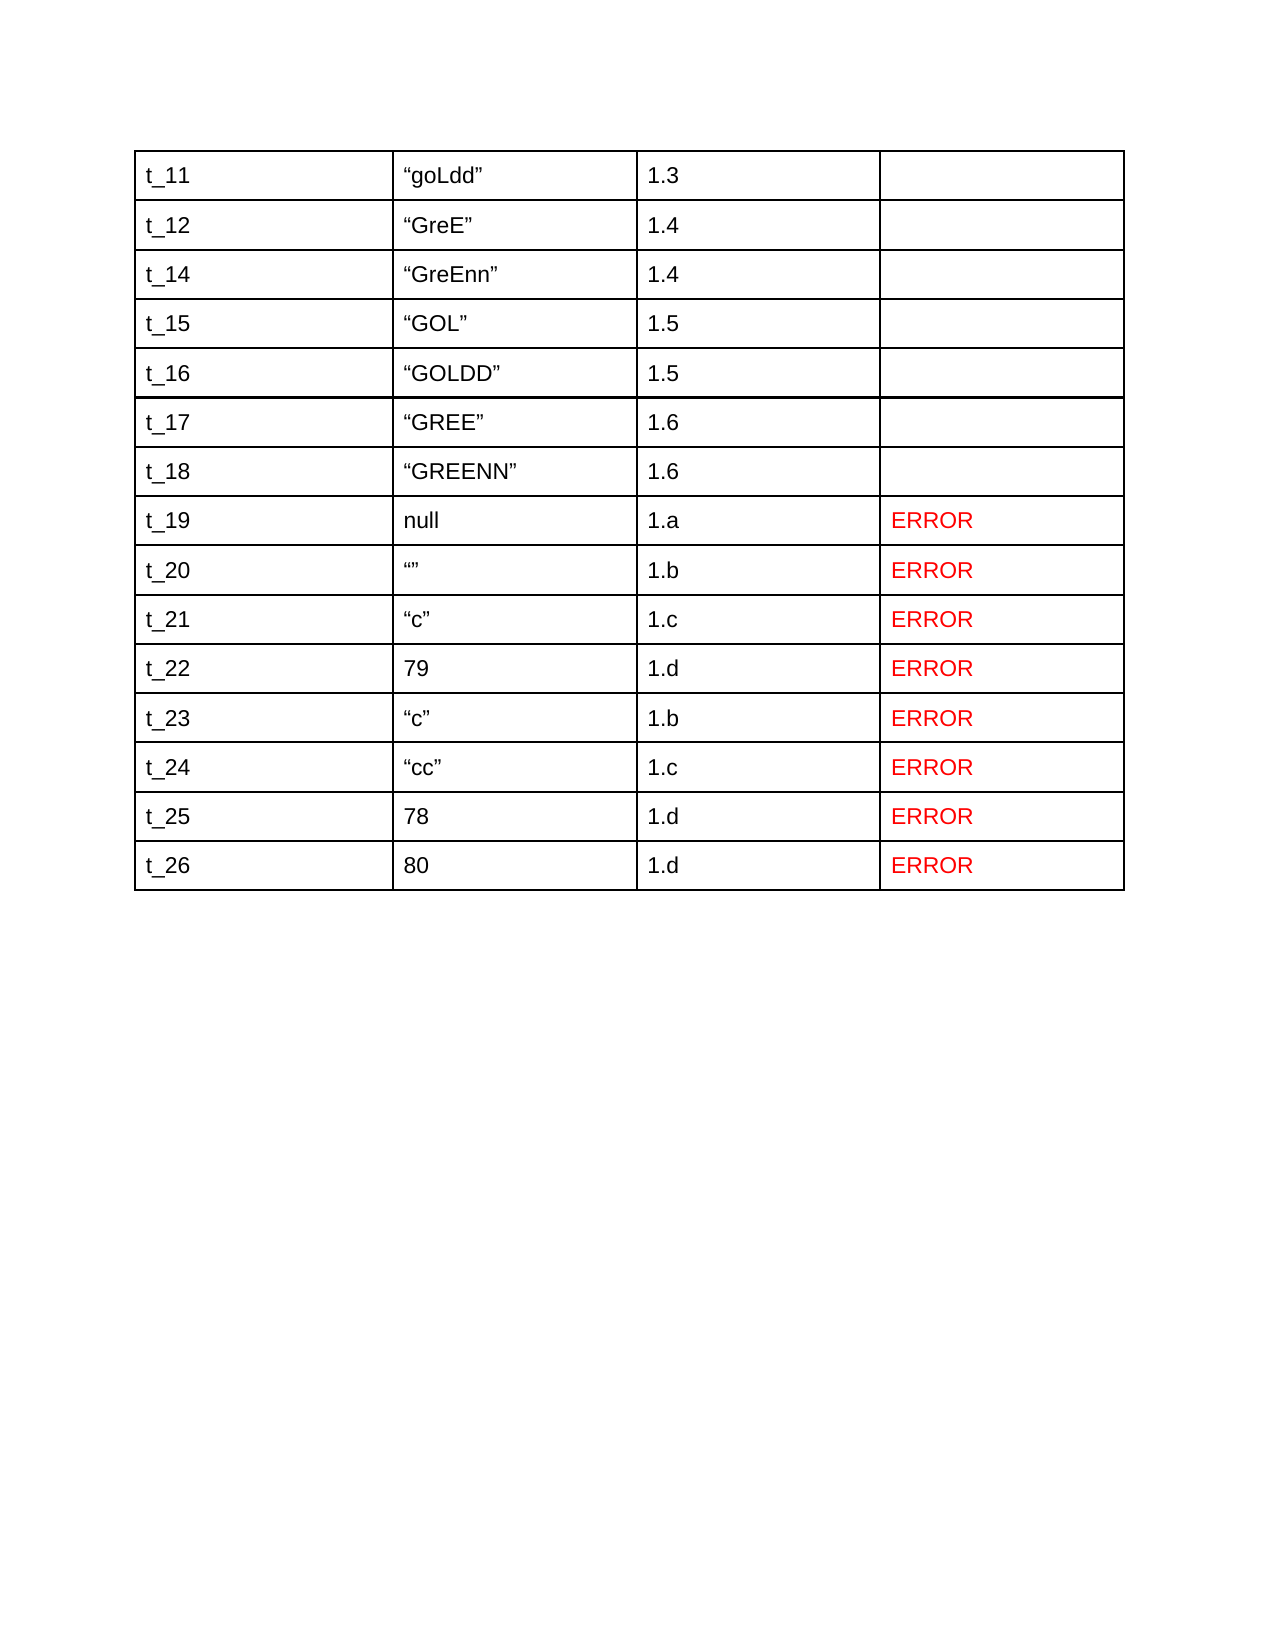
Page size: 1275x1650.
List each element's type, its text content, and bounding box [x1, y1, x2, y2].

table_cell ERROR [881, 842, 1123, 889]
table_cell t_22 [136, 645, 392, 692]
table_cell ERROR [881, 694, 1123, 741]
table_cell null [394, 497, 636, 544]
table_cell 1.6 [638, 448, 879, 495]
table_cell 1.4 [638, 201, 879, 248]
table_cell “GOL” [394, 300, 636, 347]
table_cell t_15 [136, 300, 392, 347]
table_cell 80 [394, 842, 636, 889]
table_cell 1.a [638, 497, 879, 544]
table_cell ERROR [881, 497, 1123, 544]
table_cell [881, 251, 1123, 298]
table_cell “GreEnn” [394, 251, 636, 298]
table_cell t_14 [136, 251, 392, 298]
table_cell ERROR [881, 596, 1123, 643]
table_cell t_16 [136, 349, 392, 396]
table_cell “c” [394, 694, 636, 741]
table_cell 1.c [638, 596, 879, 643]
table_cell 1.b [638, 694, 879, 741]
table_cell 1.b [638, 546, 879, 593]
table_cell [881, 152, 1123, 199]
table_cell “GreE” [394, 201, 636, 248]
table_cell 1.6 [638, 399, 879, 446]
table_cell [881, 300, 1123, 347]
table_cell [881, 448, 1123, 495]
table_cell “GREE” [394, 399, 636, 446]
table_cell 1.5 [638, 349, 879, 396]
table_cell 79 [394, 645, 636, 692]
table_cell t_25 [136, 793, 392, 840]
table_cell “c” [394, 596, 636, 643]
table_cell t_26 [136, 842, 392, 889]
table_cell t_24 [136, 743, 392, 791]
table_cell [881, 201, 1123, 248]
table_cell t_23 [136, 694, 392, 741]
table_cell “GREENN” [394, 448, 636, 495]
table_cell 1.5 [638, 300, 879, 347]
table_cell t_19 [136, 497, 392, 544]
table_cell 1.c [638, 743, 879, 791]
table_cell t_12 [136, 201, 392, 248]
table_cell 1.4 [638, 251, 879, 298]
table_cell 1.3 [638, 152, 879, 199]
table_cell 1.d [638, 645, 879, 692]
table_cell ERROR [881, 645, 1123, 692]
table_cell ERROR [881, 743, 1123, 791]
table_cell “goLdd” [394, 152, 636, 199]
table_cell t_20 [136, 546, 392, 593]
table_cell “” [394, 546, 636, 593]
table_cell t_11 [136, 152, 392, 199]
table_cell [881, 349, 1123, 396]
table_cell ERROR [881, 546, 1123, 593]
table_cell t_21 [136, 596, 392, 643]
table_cell 1.d [638, 793, 879, 840]
table_cell t_18 [136, 448, 392, 495]
table_cell ERROR [881, 793, 1123, 840]
table_cell “GOLDD” [394, 349, 636, 396]
table_cell “cc” [394, 743, 636, 791]
table_cell t_17 [136, 399, 392, 446]
table_cell 1.d [638, 842, 879, 889]
table_cell 78 [394, 793, 636, 840]
table_cell [881, 399, 1123, 446]
